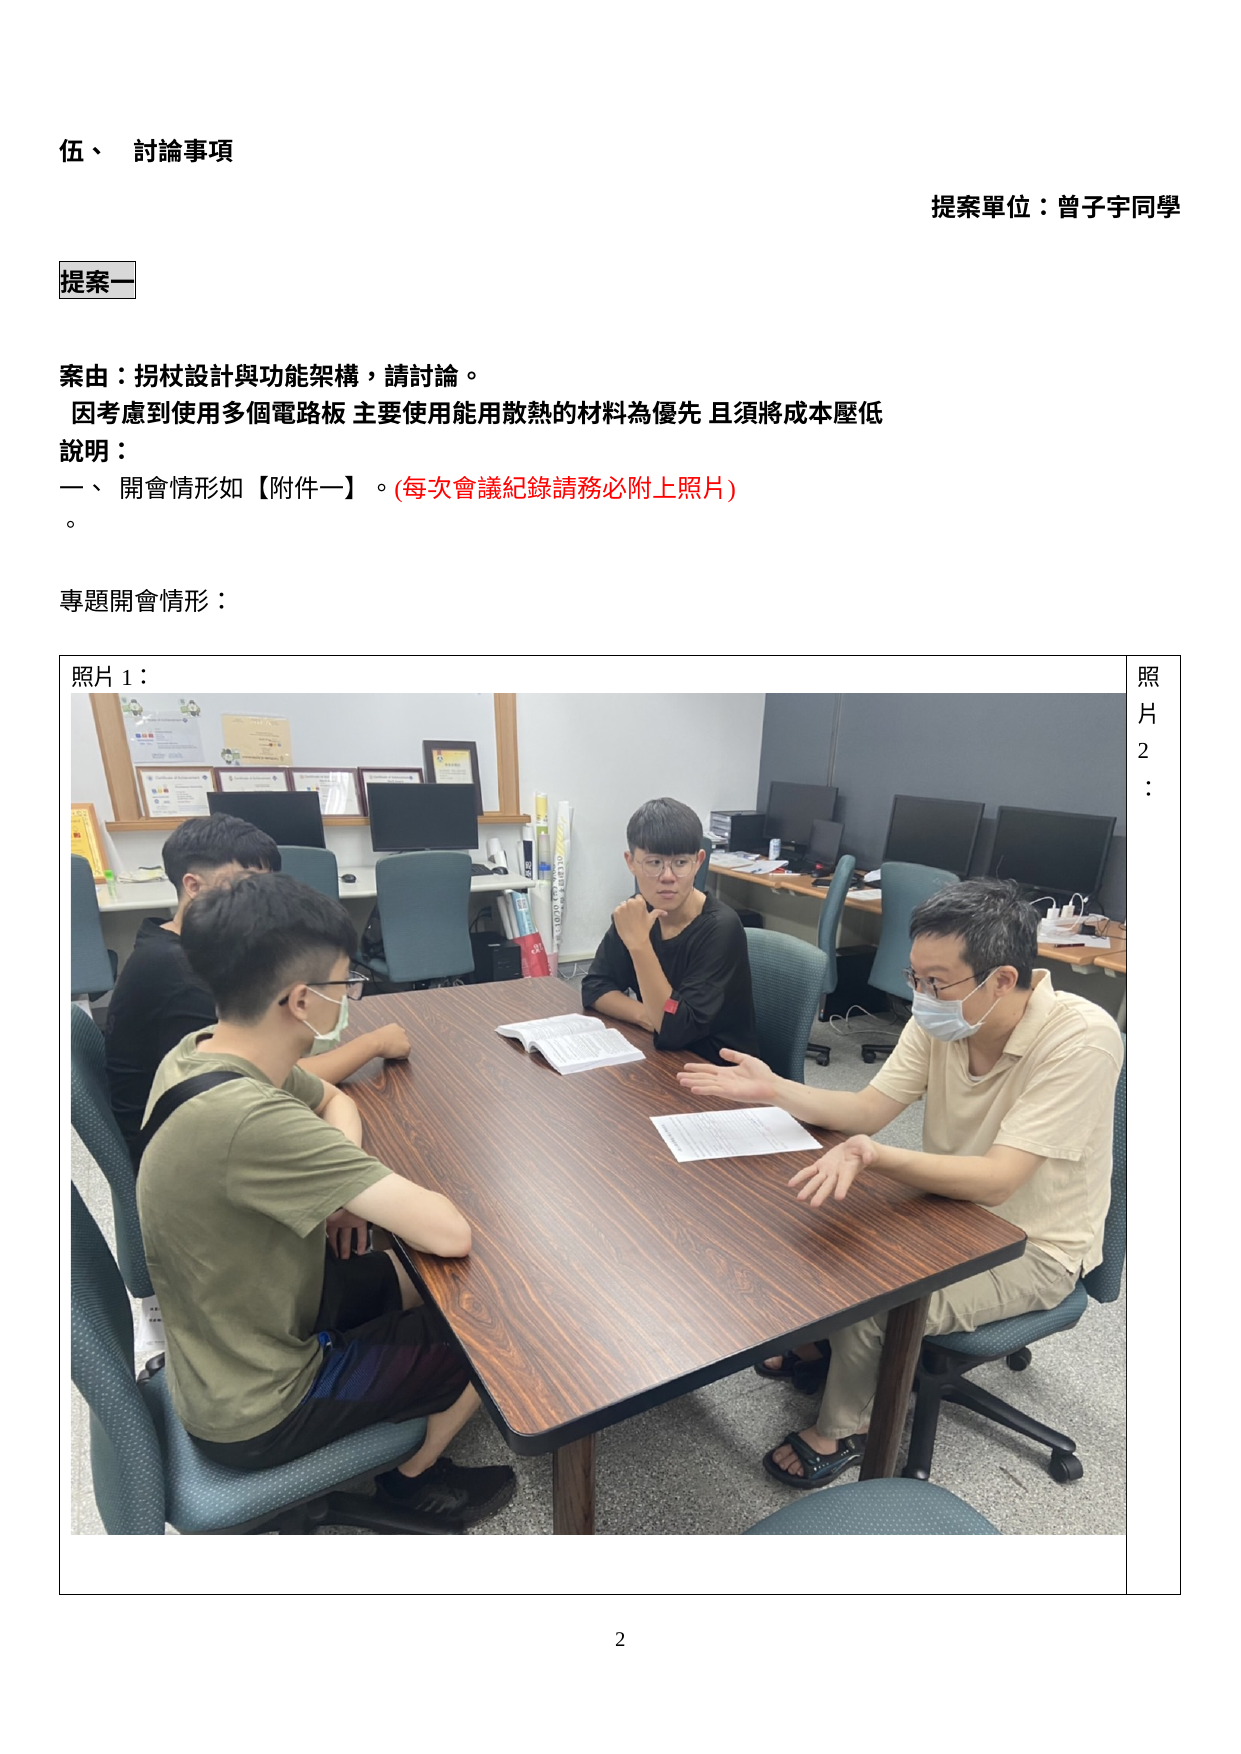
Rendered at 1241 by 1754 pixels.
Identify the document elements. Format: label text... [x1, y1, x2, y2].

picture [70, 693, 1127, 1535]
text 專題開會情形： [59, 580, 1181, 618]
list 開會情形如【附件一】。(每次會議紀錄請務必附上照片) [59, 468, 1181, 505]
table_header 照片1： [60, 656, 1126, 1594]
text 案由：拐杖設計與功能架構，請討論。 因考慮到使用多個電路板 主要使用能用散熱的材料為優先 且須將成本壓低 [59, 355, 1181, 430]
text 。 [59, 505, 1181, 543]
text 說明： [59, 430, 1181, 468]
text 提案一 [59, 243, 1181, 318]
table_header 照片2： [1127, 656, 1180, 1594]
text 提案單位：曾子宇同學 [59, 187, 1181, 224]
list 討論事項 [59, 130, 1181, 168]
